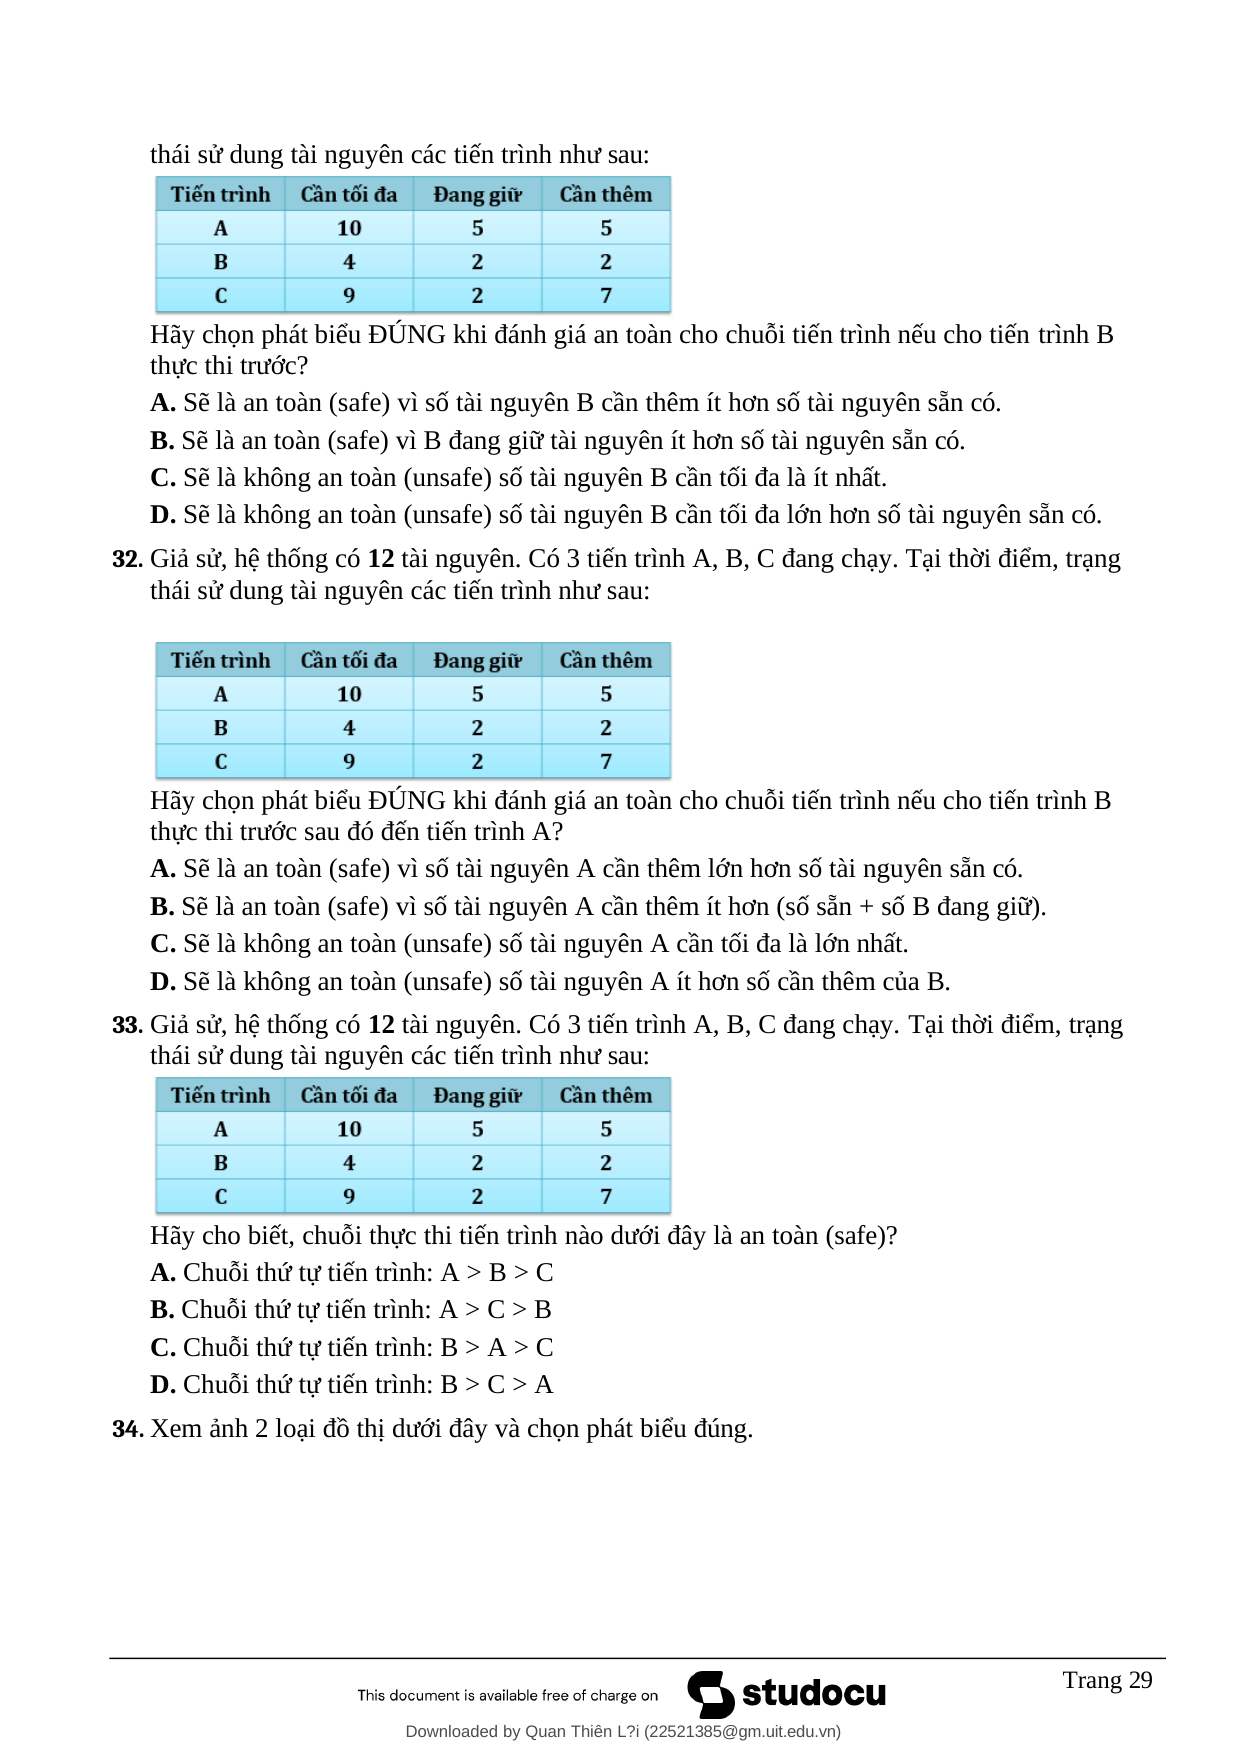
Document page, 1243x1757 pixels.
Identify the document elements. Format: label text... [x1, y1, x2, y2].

list Chuỗi thứ tự tiến trình: A > C > B [150, 1294, 1166, 1325]
text thái sử dung tài nguyên các tiến trình như sau: [150, 139, 1166, 170]
list Sẽ là không an toàn (unsafe) số tài nguyên A cần tối đa là lớn nhất. [150, 928, 1166, 959]
list Sẽ là không an toàn (unsafe) số tài nguyên B cần tối đa lớn hơn số tài nguyên sẵn có. [150, 499, 1166, 530]
text thái sử dung tài nguyên các tiến trình như sau: [150, 1040, 1166, 1071]
list Sẽ là an toàn (safe) vì B đang giữ tài nguyên ít hơn số tài nguyên sẵn có. [150, 424, 1166, 455]
text Hãy cho biết, chuỗi thực thi tiến trình nào dưới đây là an toàn (safe)? [150, 1072, 1166, 1250]
text Hãy chọn phát biểu ĐÚNG khi đánh giá an toàn cho chuỗi tiến trình nếu cho tiến trình B [150, 171, 1166, 349]
list Sẽ là an toàn (safe) vì số tài nguyên A cần thêm ít hơn (số sẵn + số B đang giữ). [150, 890, 1166, 921]
list Chuỗi thứ tự tiến trình: A > B > C [150, 1256, 1166, 1287]
list Sẽ là không an toàn (unsafe) số tài nguyên B cần tối đa là ít nhất. [150, 461, 1166, 492]
list Chuỗi thứ tự tiến trình: B > A > C [150, 1331, 1166, 1362]
text thực thi trước? [150, 349, 1166, 380]
list Chuỗi thứ tự tiến trình: B > C > A [150, 1368, 1166, 1399]
list Sẽ là an toàn (safe) vì số tài nguyên B cần thêm ít hơn số tài nguyên sẵn có. [150, 386, 1166, 417]
list Giả sử, hệ thống có 12 tài nguyên. Có 3 tiến trình A, B, C đang chạy. Tại thời điểm, trạng [112, 1009, 1166, 1040]
text Hãy chọn phát biểu ĐÚNG khi đánh giá an toàn cho chuỗi tiến trình nếu cho tiến trình B thực thi trước sau đó đến tiến trình A? [150, 641, 1146, 846]
list Sẽ là an toàn (safe) vì số tài nguyên A cần thêm lớn hơn số tài nguyên sẵn có. [150, 853, 1166, 884]
list Giả sử, hệ thống có 12 tài nguyên. Có 3 tiến trình A, B, C đang chạy. Tại thời điểm, trạng thái sử dung tài nguyên các tiến trình như sau: [112, 542, 1131, 605]
picture [308, 1665, 934, 1725]
list Sẽ là không an toàn (unsafe) số tài nguyên A ít hơn số cần thêm của B. [150, 965, 1166, 996]
list Xem ảnh 2 loại đồ thị dưới đây và chọn phát biểu đúng. [112, 1412, 1166, 1444]
